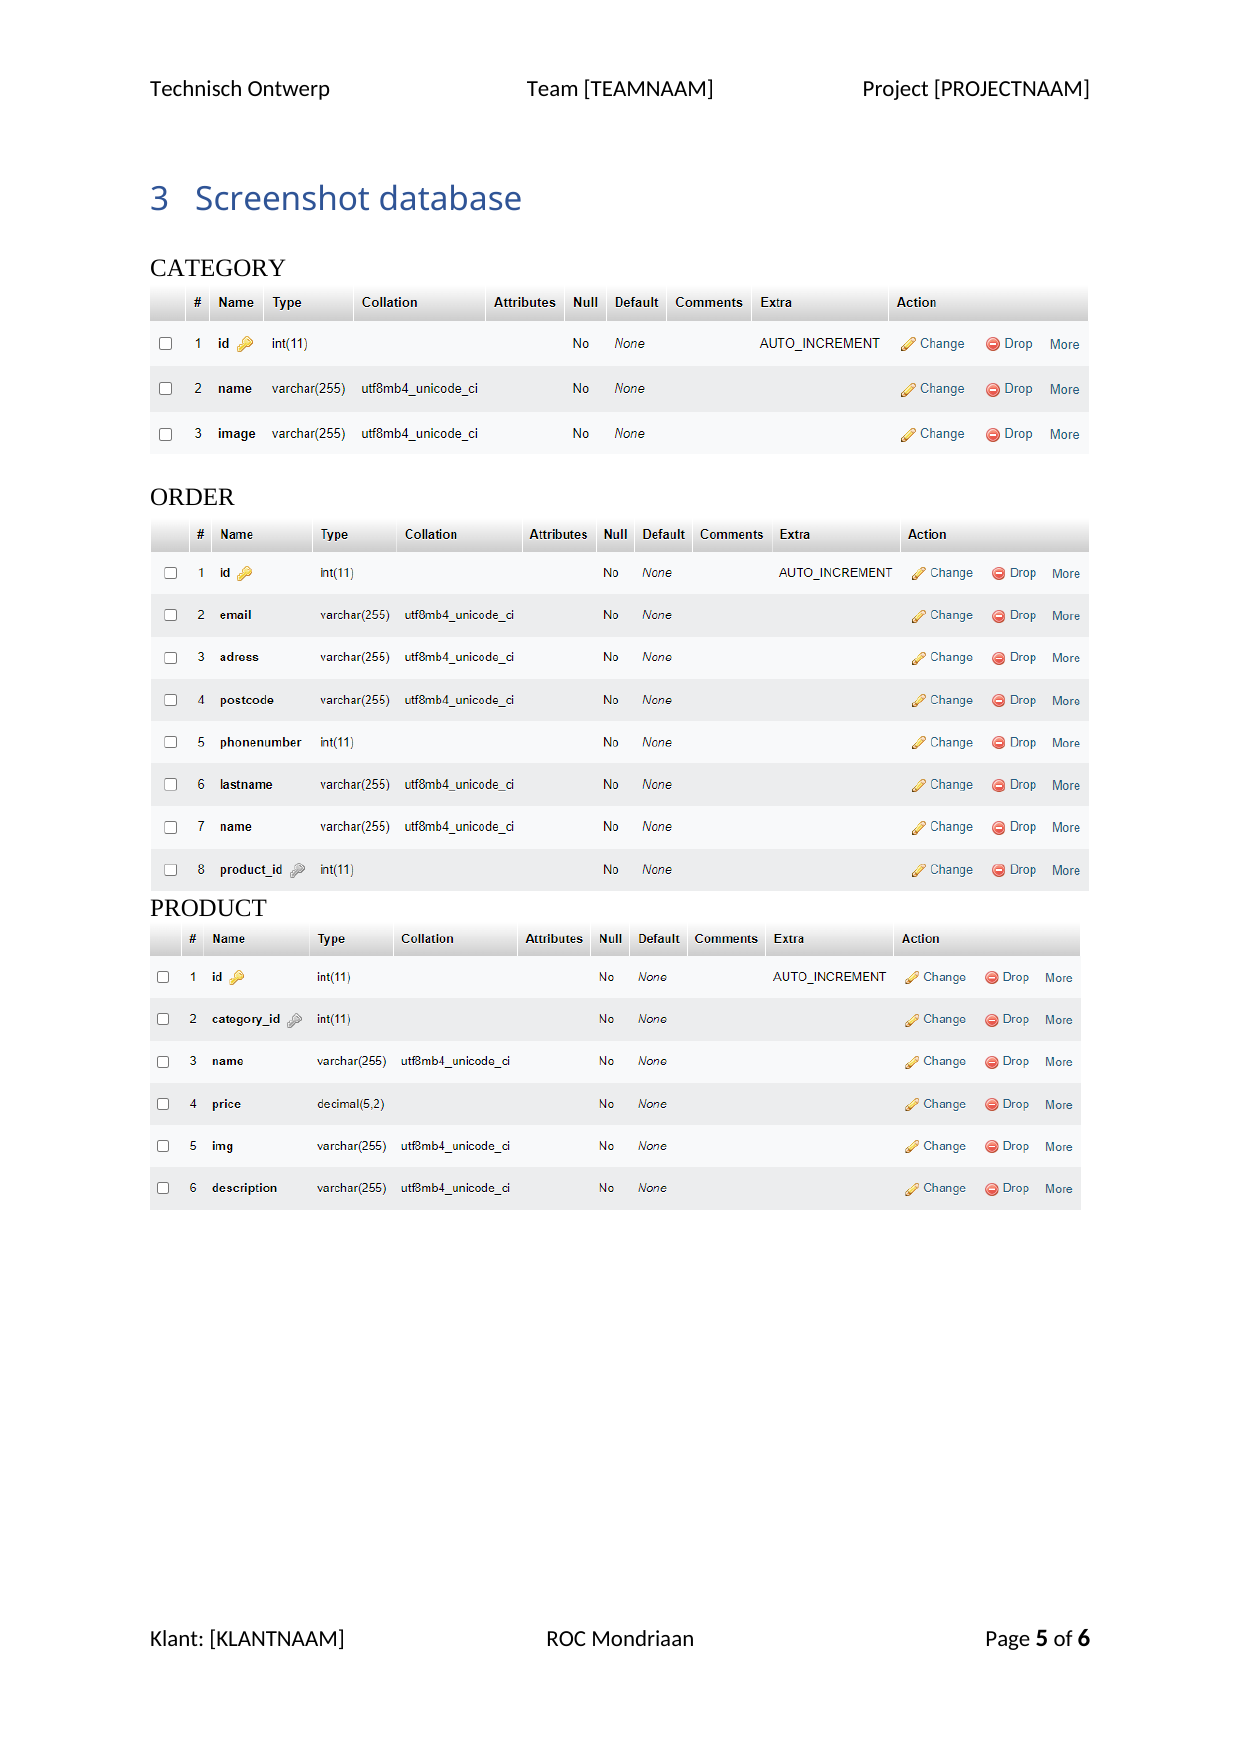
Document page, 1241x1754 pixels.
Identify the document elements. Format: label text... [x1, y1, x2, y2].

picture [150, 511, 1091, 894]
text ORDER [150, 482, 1090, 511]
picture [150, 281, 1091, 454]
subtitle Screenshot database [150, 175, 1090, 220]
text CATEGORY [150, 253, 1090, 281]
picture [150, 922, 1091, 1217]
text PRODUCT [150, 894, 1090, 922]
